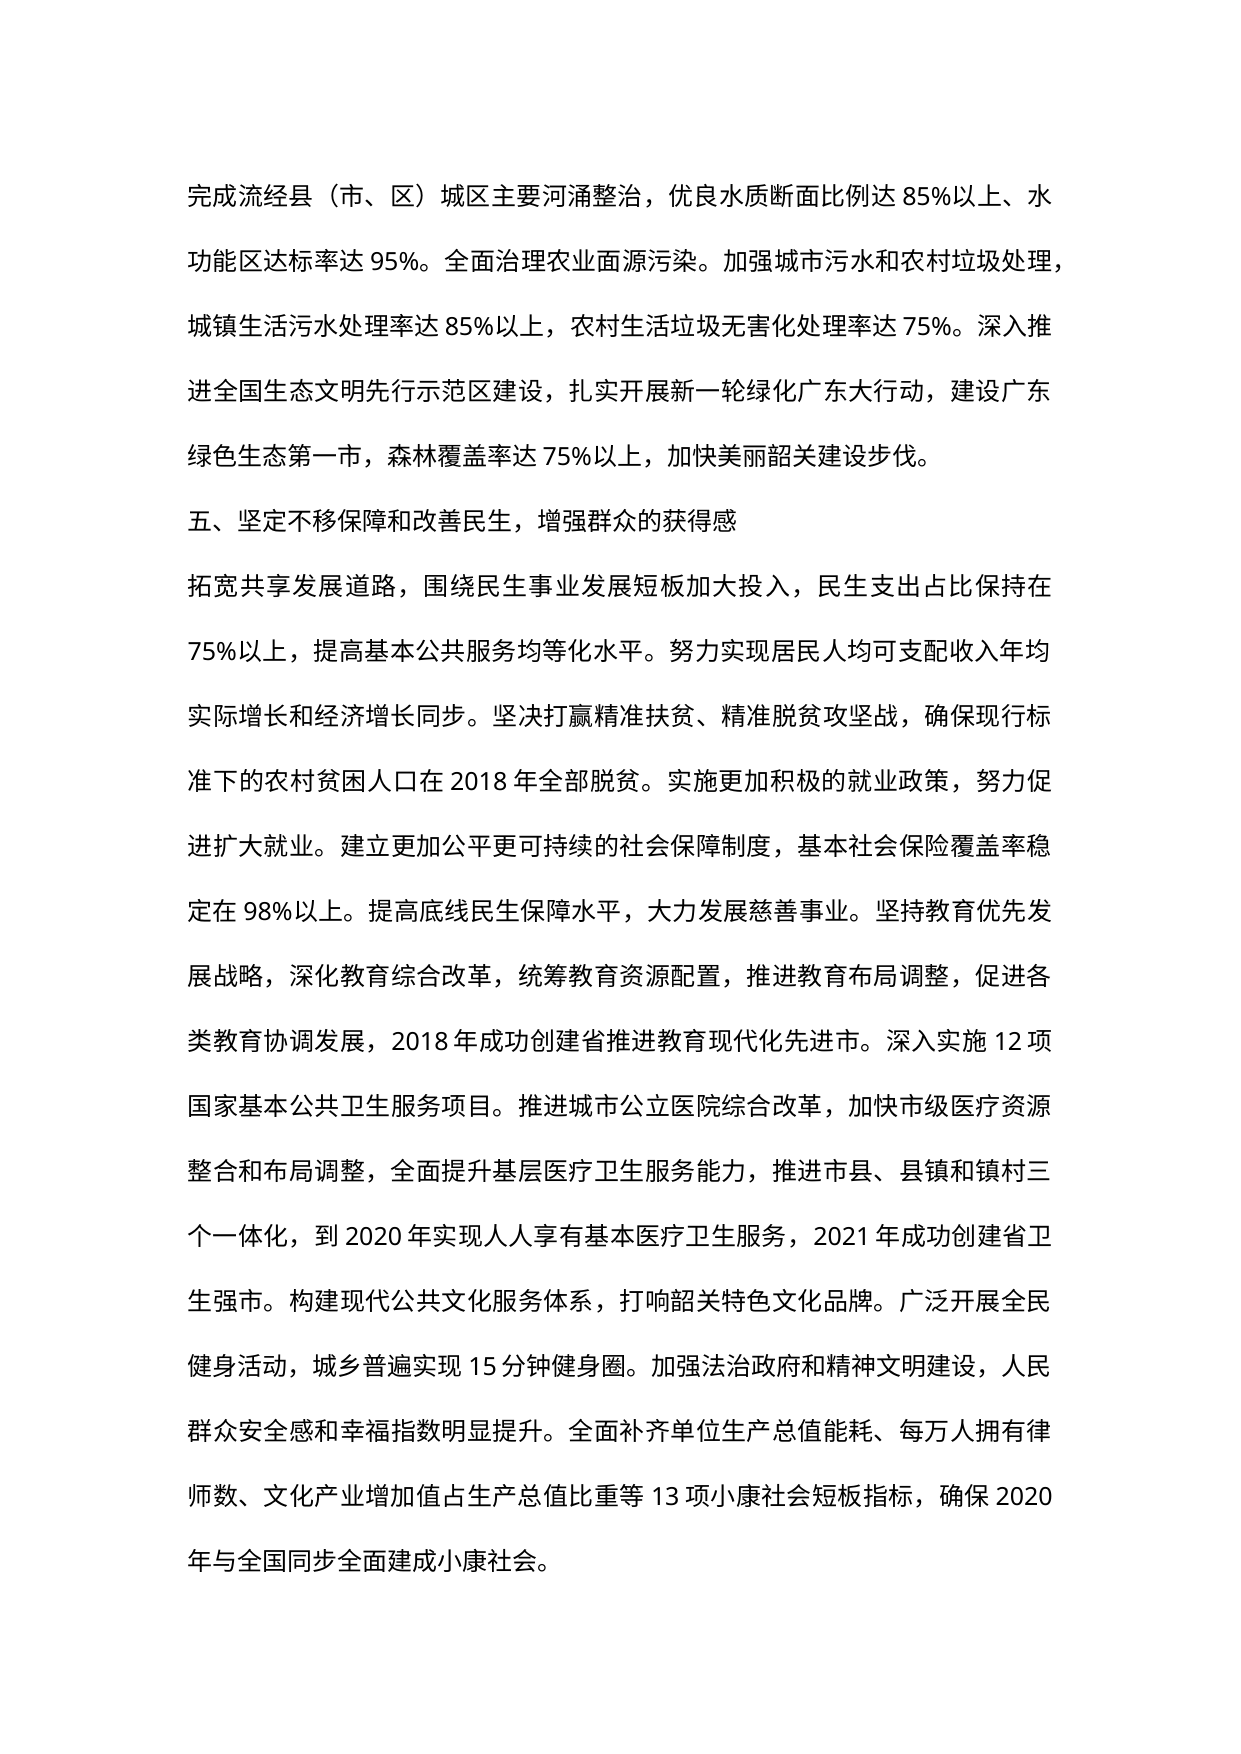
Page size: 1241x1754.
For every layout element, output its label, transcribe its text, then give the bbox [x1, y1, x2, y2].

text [187, 162, 1053, 487]
text 拓宽共享发展道路，围绕民生事业发展短板加大投入，民生支出占比保持在75%以上，提高基本公共服务均等化水平。努力实现居民人均可支配收入年均实际增长和经济增长同步。坚决打赢精准扶贫、精准脱贫攻坚战，确保现行标准下的农村贫困人口在2018年全部脱贫。实施更加积极的就业政策，努力促进扩大就业。建立更加公平更可持续的社会保障制度，基本社会保险覆盖率稳定在98%以上。提高底线民生保障水平，大力发展慈善事业。坚持教育优先发展战略，深化教育综合改革，统筹教育资源配置，推进教育布局调整，促进各类教育协调发展，2018年成功创建省推进教育现代化先进市。深入实施12项国家基本公共卫生服务项目。推进城市公立医院综合改革，加快市级医疗资源整合和布局调整，全面提升基层医疗卫生服务能力，推进市县、县镇和镇村三个一体化，到2020年实现人人享有基本医疗卫生服务，2021年成功创建省卫生强市。构建现代公共文化服务体系，打响韶关特色文化品牌。广泛开展全民健身活动，城乡普遍实现15分钟健身圈。加强法治政府和精神文明建设，人民群众安全感和幸福指数明显提升。全面补齐单位生产总值能耗、每万人拥有律师数、文化产业增加值占生产总值比重等13项小康社会短板指标，确保2020年与全国同步全面建成小康社会。 [187, 552, 1053, 1592]
text 五、坚定不移保障和改善民生，增强群众的获得感 [187, 487, 1053, 552]
